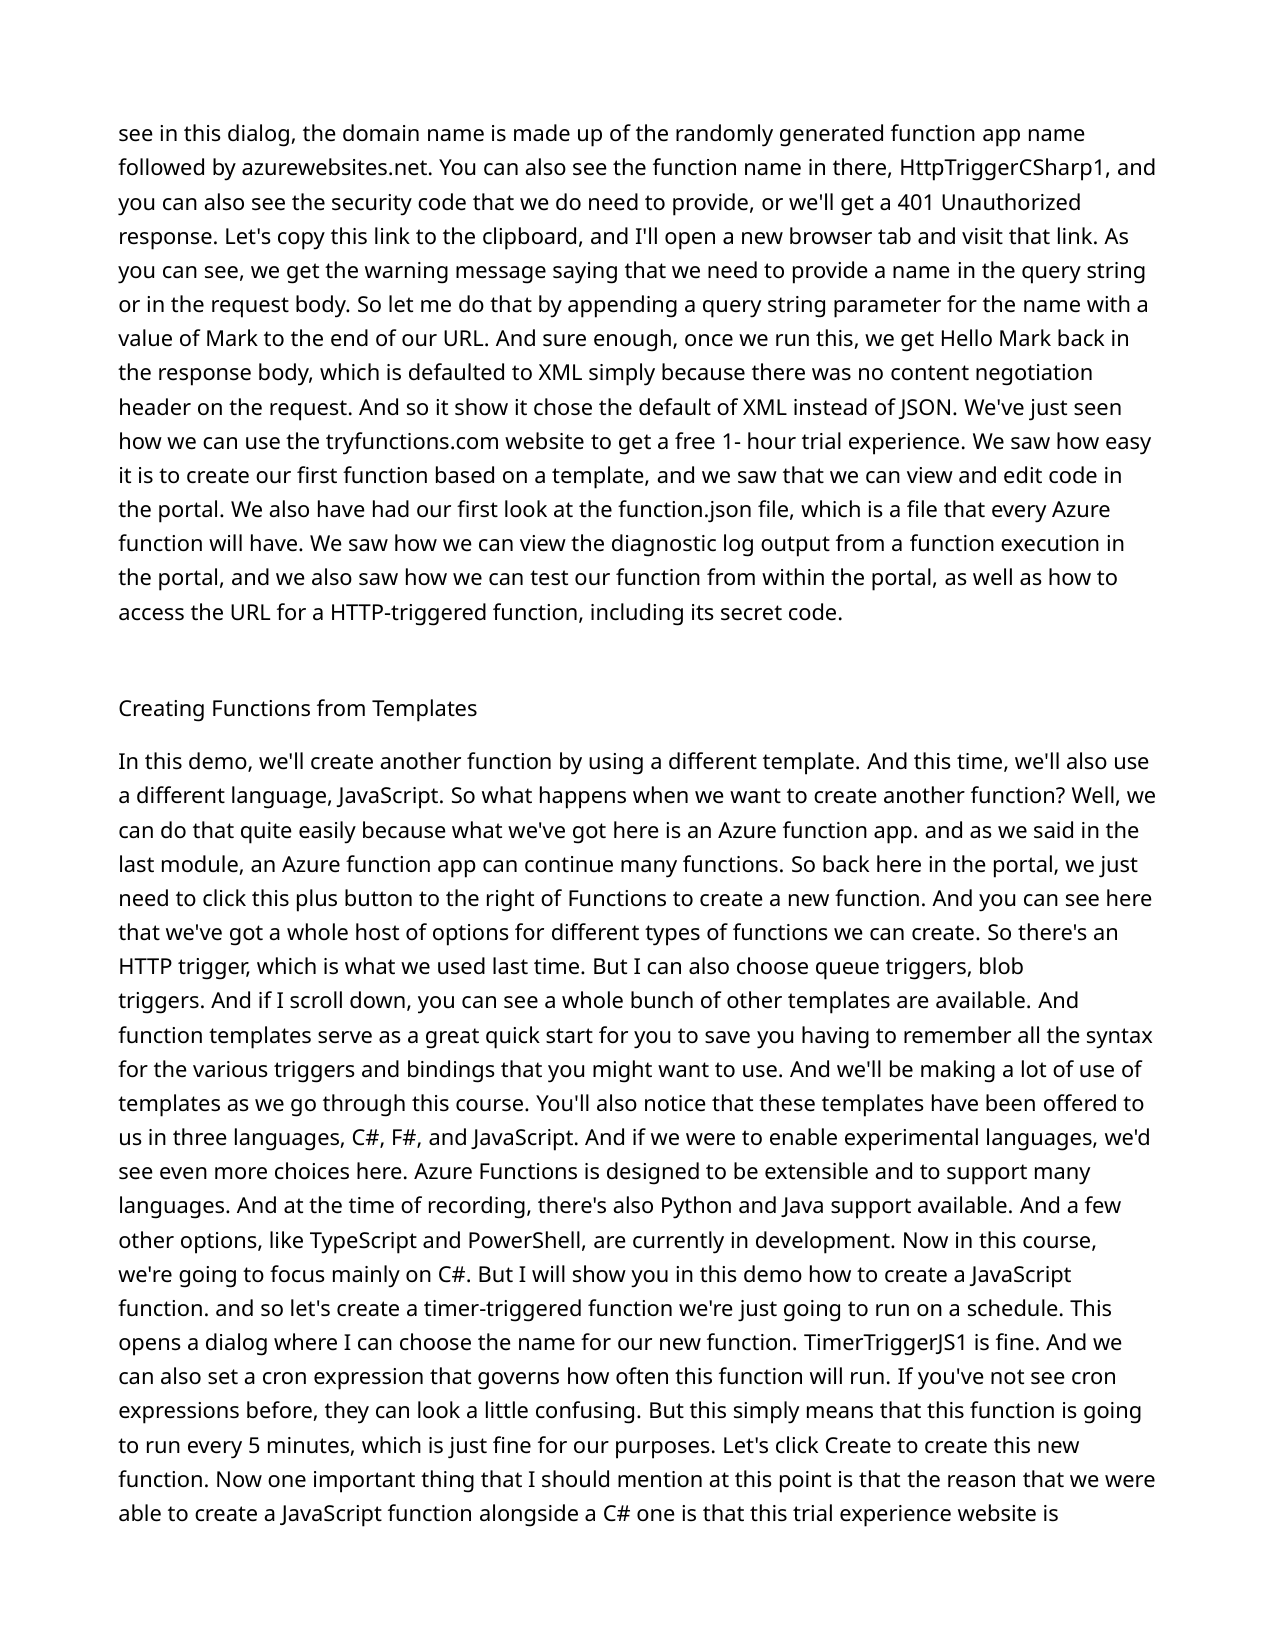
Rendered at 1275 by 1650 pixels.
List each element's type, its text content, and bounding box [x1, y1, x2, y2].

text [118, 118, 1157, 626]
subtitle Creating Functions from Templates [118, 693, 1157, 723]
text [118, 746, 1157, 1528]
